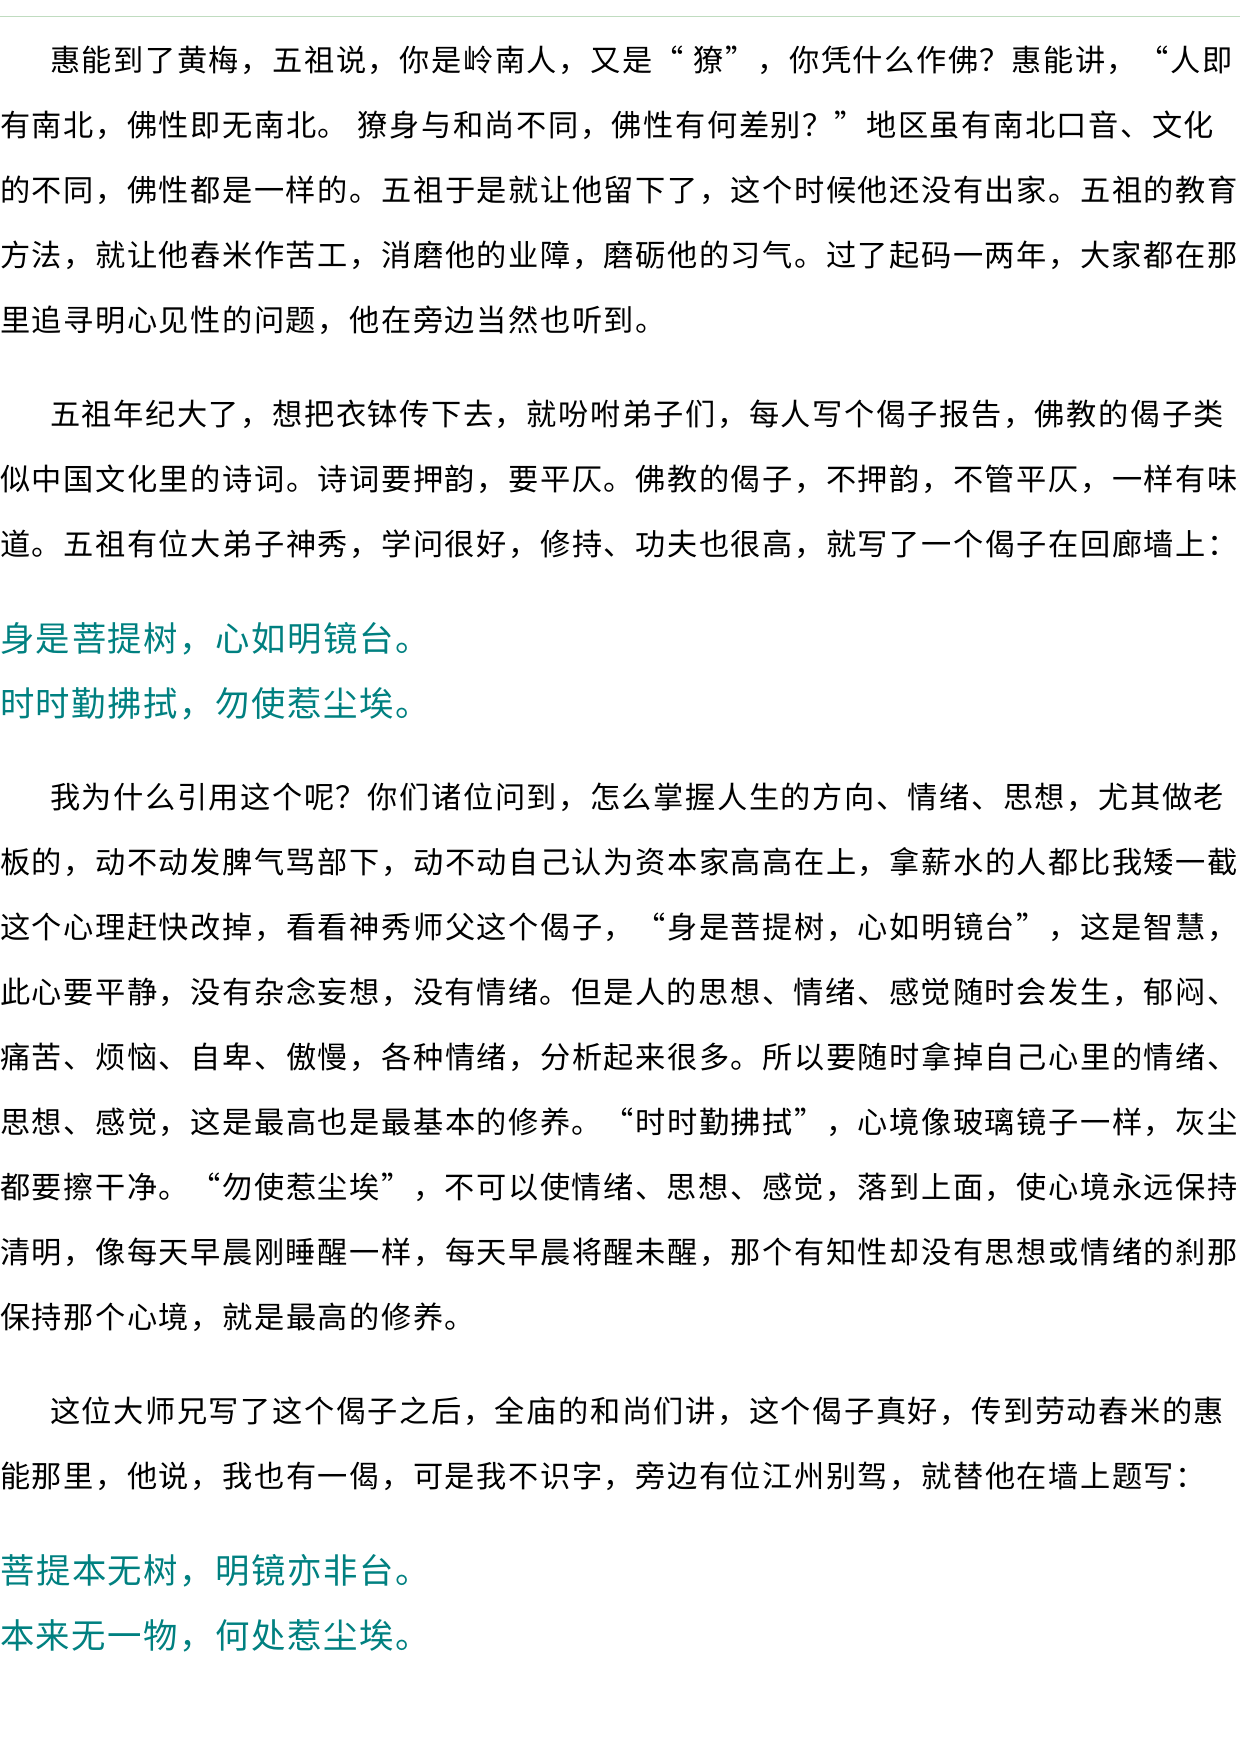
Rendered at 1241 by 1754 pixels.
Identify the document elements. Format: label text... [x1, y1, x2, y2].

text 惠能到了黄梅，五祖说，你是岭南人，又是“ 獠”，你凭什么作佛？惠能讲，“人即有南北，佛性即无南北。 獠身与和尚不同，佛性有何差别？”地区虽有南北口音、文化的不同，佛性都是一样的。五祖于是就让他留下了，这个时候他还没有出家。五祖的教育方法，就让他舂米作苦工，消磨他的业障，磨砺他的习气。过了起码一两年，大家都在那里追寻明心见性的问题，他在旁边当然也听到。 [0, 17, 1240, 351]
text 这位大师兄写了这个偈子之后，全庙的和尚们讲，这个偈子真好，传到劳动舂米的惠能那里，他说，我也有一偈，可是我不识字，旁边有位江州别驾，就替他在墙上题写： [0, 1367, 1240, 1507]
text 五祖年纪大了，想把衣钵传下去，就吩咐弟子们，每人写个偈子报告，佛教的偈子类似中国文化里的诗词。诗词要押韵，要平仄。佛教的偈子，不押韵，不管平仄，一样有味道。五祖有位大弟子神秀，学问很好，修持、功夫也很高，就写了一个偈子在回廊墙上： [0, 370, 1240, 575]
text 身是菩提树，心如明镜台。 时时勤拂拭，勿使惹尘埃。 [0, 586, 1240, 734]
text 菩提本无树，明镜亦非台。 本来无一物，何处惹尘埃。 [0, 1518, 1240, 1666]
text 我为什么引用这个呢？你们诸位问到，怎么掌握人生的方向、情绪、思想，尤其做老板的，动不动发脾气骂部下，动不动自己认为资本家高高在上，拿薪水的人都比我矮一截，这个心理赶快改掉，看看神秀师父这个偈子，“身是菩提树，心如明镜台”，这是智慧，此心要平静，没有杂念妄想，没有情绪。但是人的思想、情绪、感觉随时会发生，郁闷、痛苦、烦恼、自卑、傲慢，各种情绪，分析起来很多。所以要随时拿掉自己心里的情绪、思想、感觉，这是最高也是最基本的修养。“时时勤拂拭”，心境像玻璃镜子一样，灰尘都要擦干净。“勿使惹尘埃”，不可以使情绪、思想、感觉，落到上面，使心境永远保持清明，像每天早晨刚睡醒一样，每天早晨将醒未醒，那个有知性却没有思想或情绪的刹那，保持那个心境，就是最高的修养。 [0, 753, 1240, 1348]
